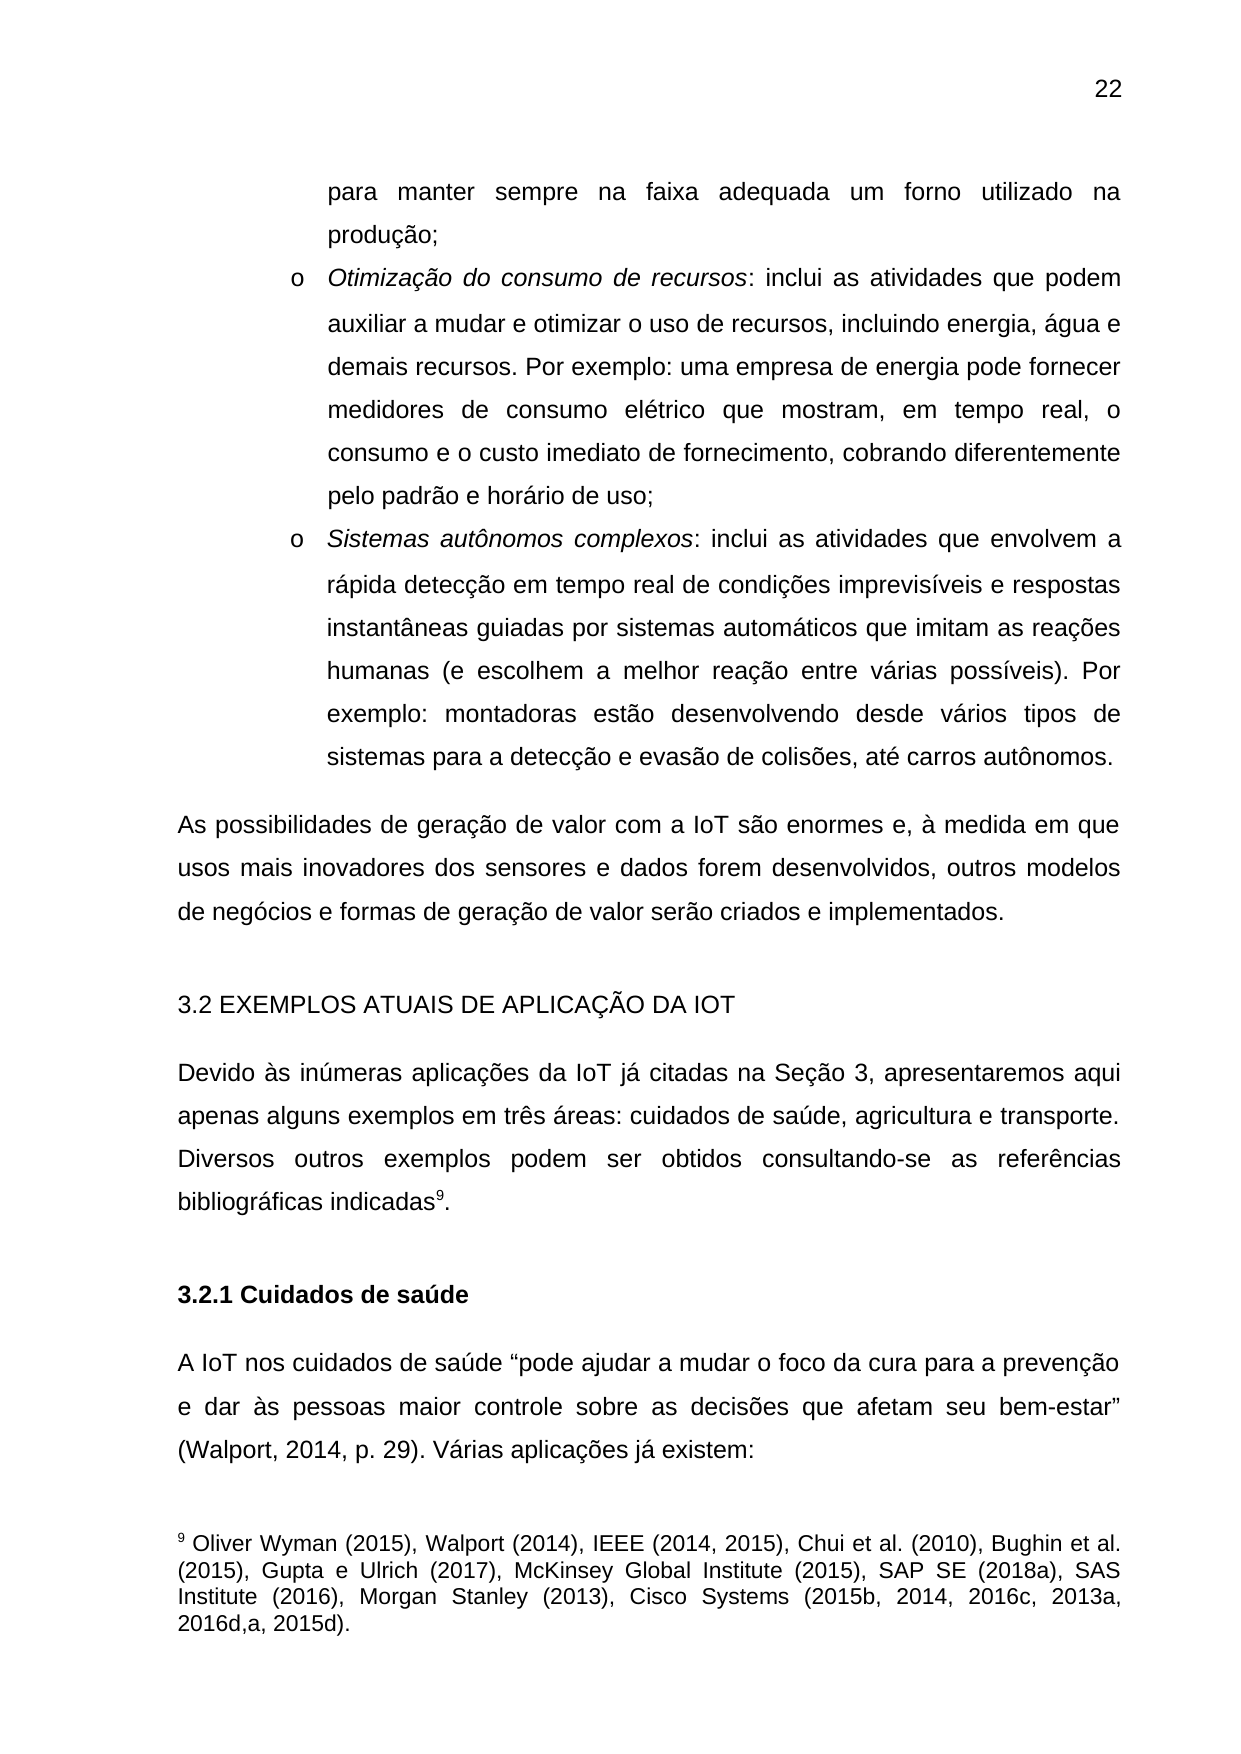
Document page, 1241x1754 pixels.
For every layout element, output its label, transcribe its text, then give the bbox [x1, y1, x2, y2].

text Cuidados de saúde [177, 1280, 1122, 1309]
text A IoT nos cuidados de saúde “pode ajudar a mudar o foco da cura para a prevenção e dar às pessoas maior controle sobre as decisões que afetam seu bem-estar” (Walport, 2014, p. 29). Várias aplicações já existem: [177, 1348, 1122, 1463]
list Sistemas autônomos complexos: inclui as atividades que envolvem a rápida detecção em tempo real de condições imprevisíveis e respostas instantâneas guiadas por sistemas automáticos que imitam as reações humanas (e escolhem a melhor reação entre várias possíveis). Por exemplo: montadoras estão desenvolvendo desde vários tipos de sistemas para a detecção e evasão de colisões, até carros autônomos. [289, 524, 1122, 771]
text Exemplos atuais de aplicação da IoT [177, 990, 1122, 1018]
text As possibilidades de geração de valor com a IoT são enormes e, à medida em que usos mais inovadores dos sensores e dados forem desenvolvidos, outros modelos de negócios e formas de geração de valor serão criados e implementados. [177, 810, 1122, 925]
text Devido às inúmeras aplicações da IoT já citadas na Seção 3, apresentaremos aqui apenas alguns exemplos em três áreas: cuidados de saúde, agricultura e transporte. Diversos outros exemplos podem ser obtidos consultando-se as referências bibliográficas indicadas. [177, 1058, 1122, 1216]
list Otimização do consumo de recursos: inclui as atividades que podem auxiliar a mudar e otimizar o uso de recursos, incluindo energia, água e demais recursos. Por exemplo: uma empresa de energia pode fornecer medidores de consumo elétrico que mostram, em tempo real, o consumo e o custo imediato de fornecimento, cobrando diferentemente pelo padrão e horário de uso; [290, 263, 1122, 510]
